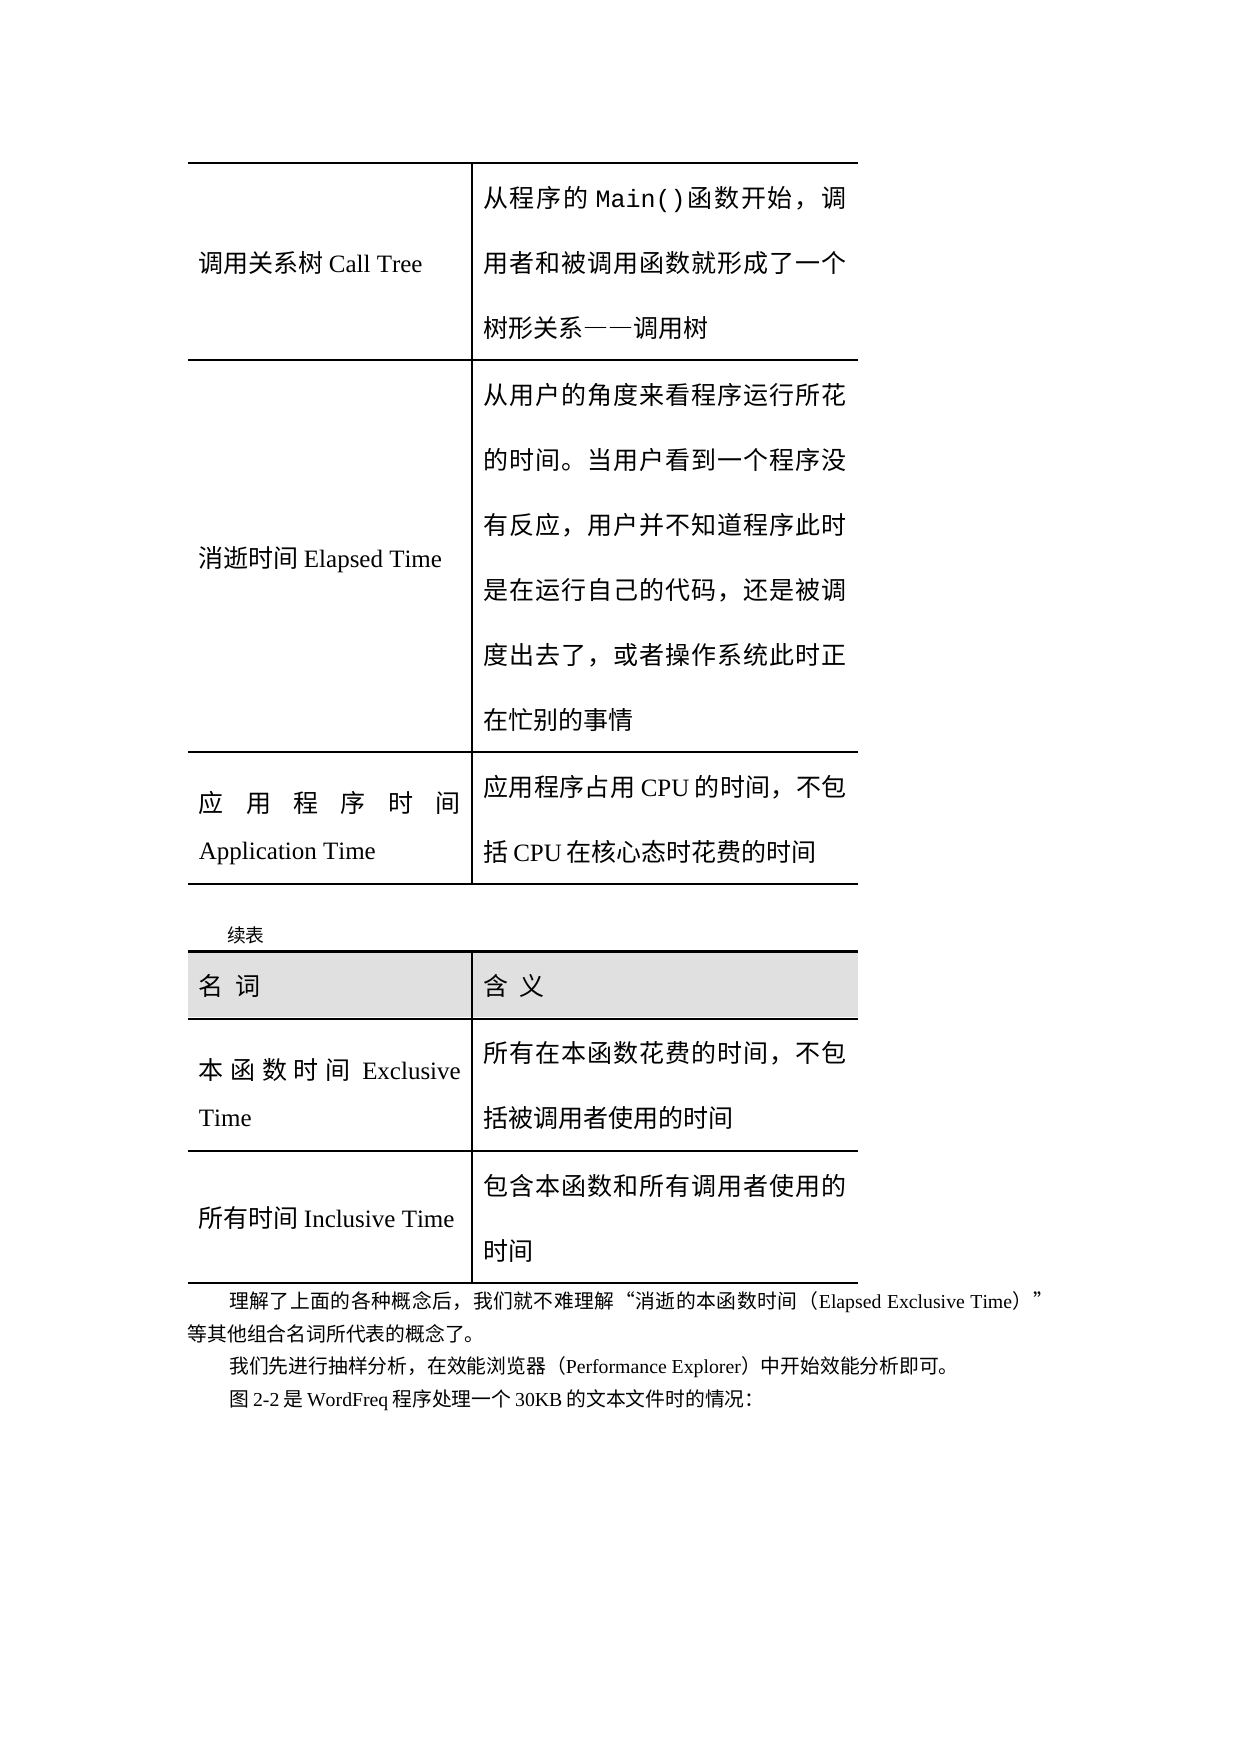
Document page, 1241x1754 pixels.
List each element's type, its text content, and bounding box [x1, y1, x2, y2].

table_cell 调用关系树Call Tree [188, 164, 471, 359]
table_cell 从程序的Main()函数开始，调用者和被调用函数就形成了一个树形关系——调用树 [473, 164, 858, 359]
table_cell 所有时间Inclusive Time [188, 1152, 471, 1282]
table_cell 本函数时间Exclusive Time [188, 1020, 471, 1149]
table_cell 所有在本函数花费的时间，不包括被调用者使用的时间 [473, 1020, 858, 1149]
table_header 含 义 [473, 953, 858, 1017]
table_cell 应用程序占用CPU的时间，不包括CPU在核心态时花费的时间 [473, 753, 858, 883]
table_cell 应用程序时间Application Time [188, 753, 471, 883]
table_cell 包含本函数和所有调用者使用的时间 [473, 1152, 858, 1282]
text 理解了上面的各种概念后，我们就不难理解“消逝的本函数时间（Elapsed Exclusive Time）”等其他组合名词所代表的概念了。 [187, 1284, 1053, 1349]
table_header 名 词 [188, 953, 471, 1017]
text 续表 [187, 918, 1053, 950]
table_cell 消逝时间Elapsed Time [188, 361, 471, 751]
text 我们先进行抽样分析，在效能浏览器（Performance Explorer）中开始效能分析即可。 [187, 1349, 1053, 1381]
text 图2-2是WordFreq程序处理一个30KB的文本文件时的情况： [187, 1381, 1053, 1414]
table_cell 从用户的角度来看程序运行所花的时间。当用户看到一个程序没有反应，用户并不知道程序此时是在运行自己的代码，还是被调度出去了，或者操作系统此时正在忙别的事情 [473, 361, 858, 751]
